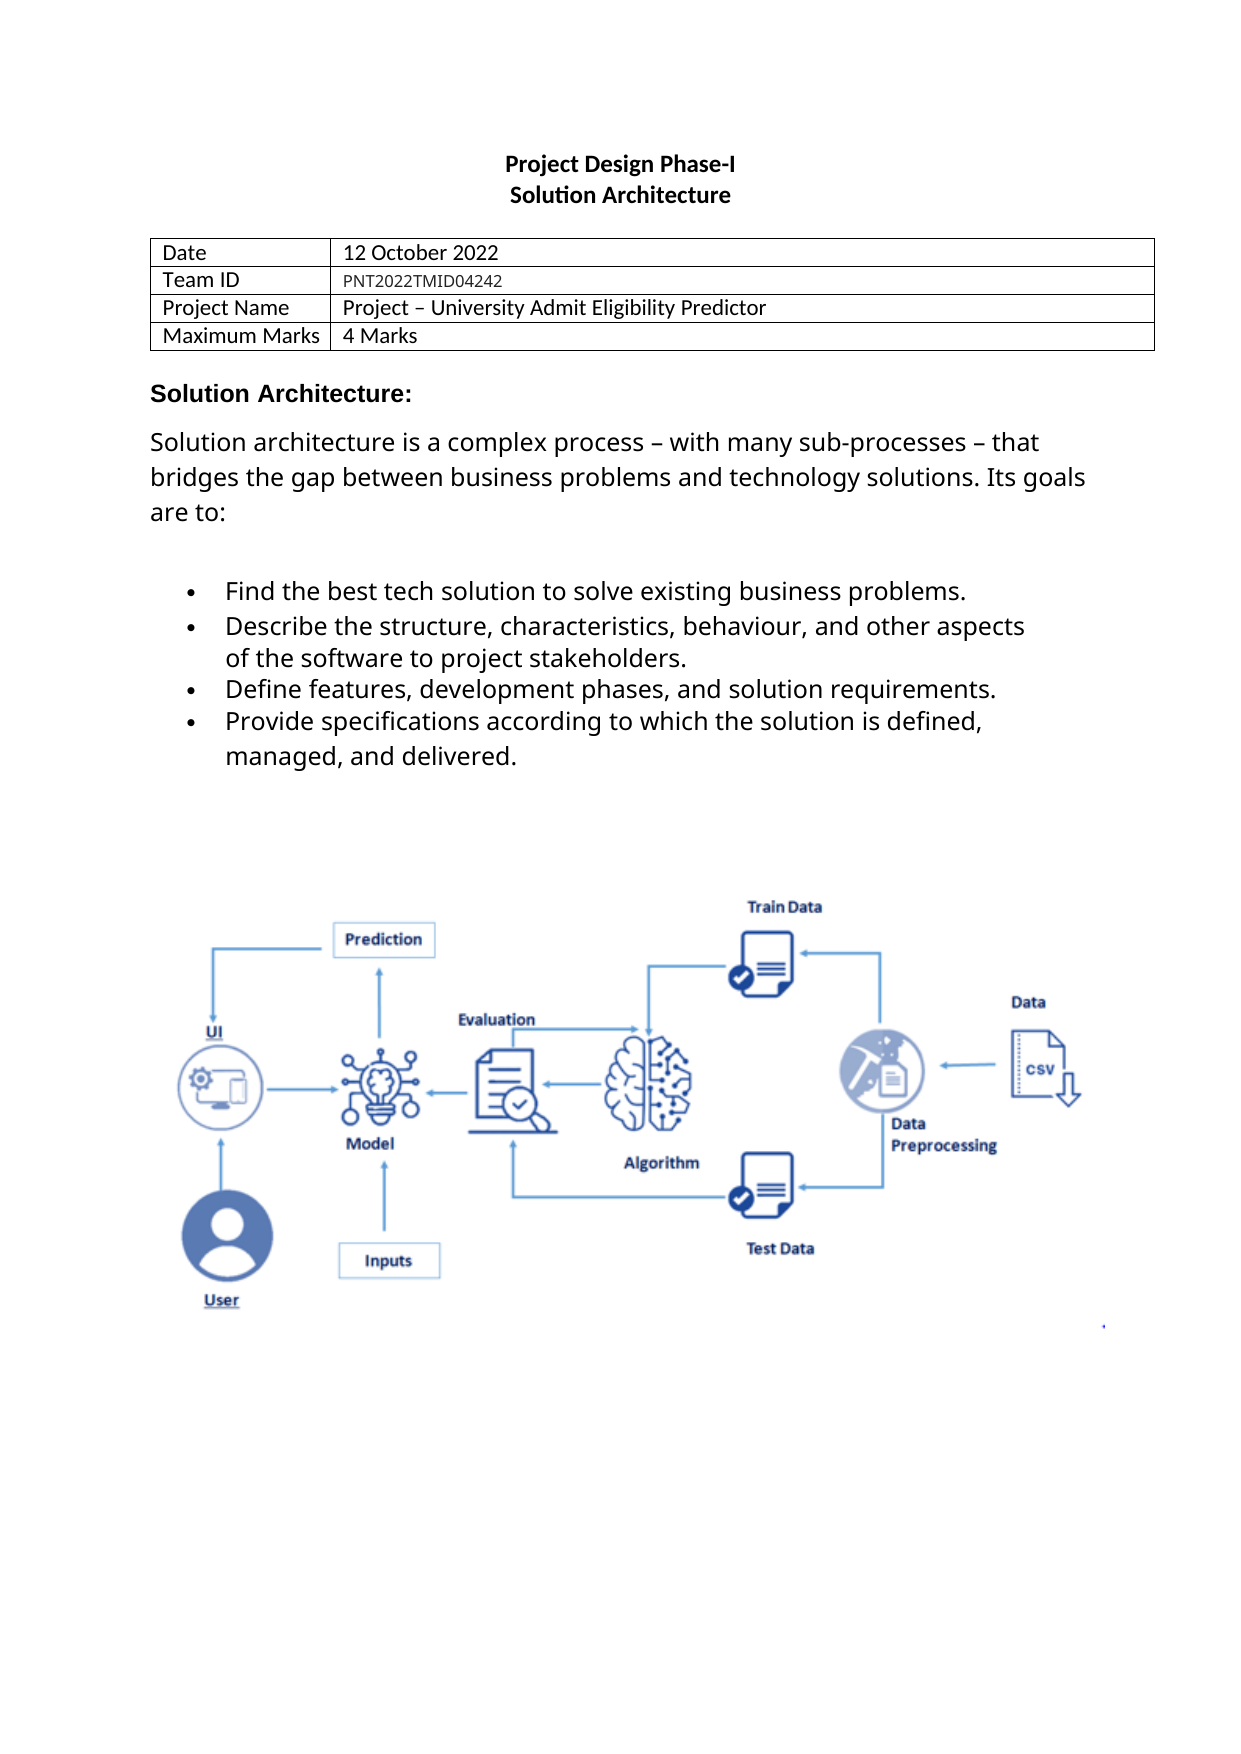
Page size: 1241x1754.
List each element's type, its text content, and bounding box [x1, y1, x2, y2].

title Solution Architecture: [150, 379, 1169, 408]
table_header Date [151, 239, 330, 266]
title Project Design Phase-I Solution Architecture [505, 148, 736, 209]
table_header 12 October 2022 [331, 239, 1154, 266]
list Find the best tech solution to solve existing business problems. [187, 574, 1169, 608]
picture [139, 888, 1105, 1332]
table_cell Project Name [151, 295, 330, 322]
list Define features, development phases, and solution requirements. [187, 675, 1169, 704]
table_cell PNT2022TMID04242 [331, 267, 1154, 294]
table_cell Project – University Admit Eligibility Predictor [331, 295, 1154, 322]
table_cell Team ID [151, 267, 330, 294]
table_cell Maximum Marks [151, 323, 330, 350]
text Solution architecture is a complex process – with many sub-processes – that bridges the gap between business problems and technology solutions. Its goals are to: [150, 424, 1088, 529]
table_cell 4 Marks [331, 323, 1154, 350]
list Provide specifications according to which the solution is defined, managed, and delivered. [187, 704, 1054, 773]
list Describe the structure, characteristics, behaviour, and other aspects of the software to project stakeholders. [187, 608, 1049, 675]
